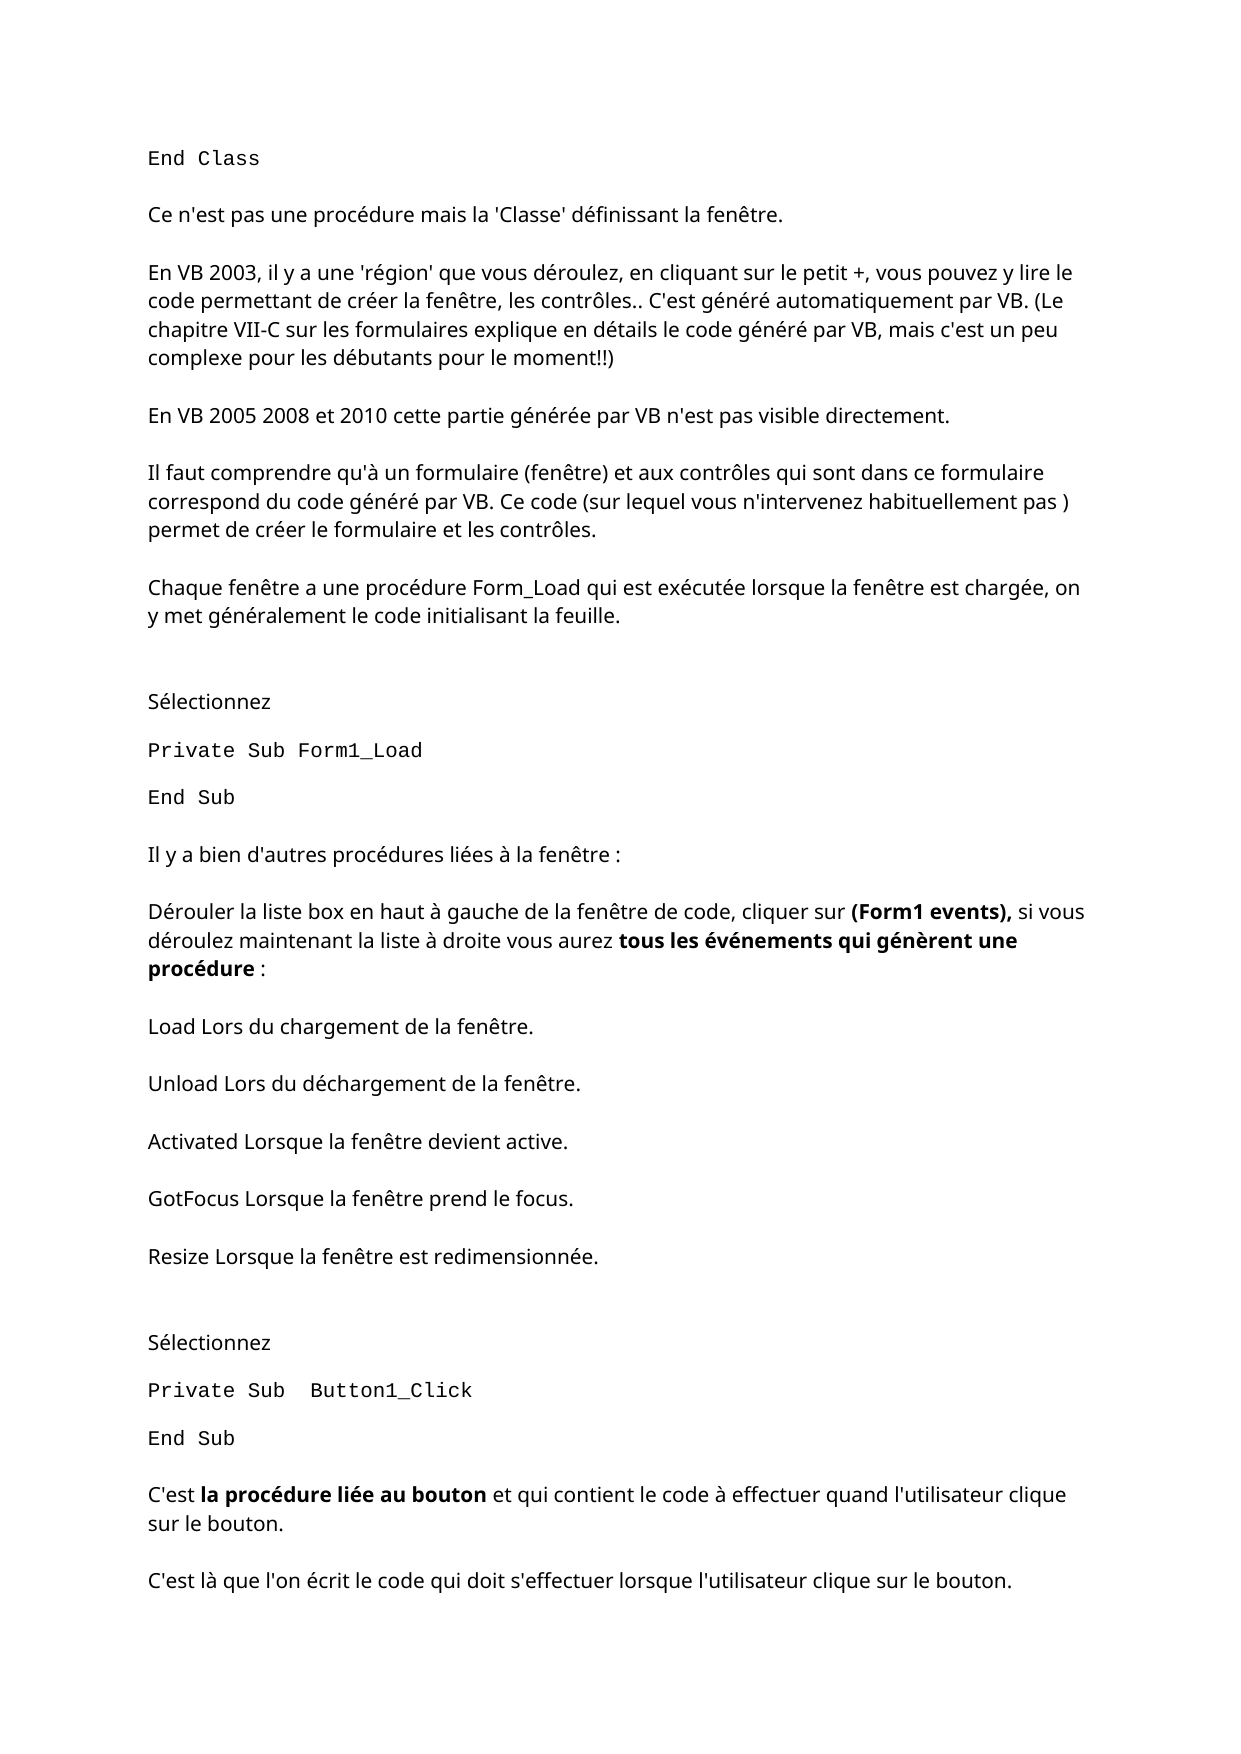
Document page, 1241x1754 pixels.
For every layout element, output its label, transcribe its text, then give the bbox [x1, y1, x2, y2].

text End Sub [148, 787, 1093, 811]
text Resize Lorsque la fenêtre est redimensionnée. [148, 1242, 1093, 1271]
text Unload Lors du déchargement de la fenêtre. [148, 1069, 1093, 1098]
text Dérouler la liste box en haut à gauche de la fenêtre de code, cliquer sur (Form1 events), si vous déroulez maintenant la liste à droite vous aurez tous les événements qui génèrent une procédure : [148, 897, 1093, 983]
text C'est la procédure liée au bouton et qui contient le code à effectuer quand l'utilisateur clique sur le bouton. [148, 1480, 1093, 1537]
text Load Lors du chargement de la fenêtre. [148, 1012, 1093, 1040]
text Chaque fenêtre a une procédure Form_Load qui est exécutée lorsque la fenêtre est chargée, on y met généralement le code initialisant la feuille. [148, 573, 1093, 630]
text En VB 2005 2008 et 2010 cette partie générée par VB n'est pas visible directement. [148, 401, 1093, 429]
text Il y a bien d'autres procédures liées à la fenêtre : [148, 840, 1093, 868]
text End Sub [148, 1428, 1093, 1451]
text C'est là que l'on écrit le code qui doit s'effectuer lorsque l'utilisateur clique sur le bouton. [148, 1566, 1093, 1595]
text Private Sub Button1_Click [148, 1380, 1093, 1404]
text GotFocus Lorsque la fenêtre prend le focus. [148, 1184, 1093, 1213]
text Ce n'est pas une procédure mais la 'Classe' définissant la fenêtre. [148, 200, 1093, 229]
text Sélectionnez [148, 1328, 1093, 1357]
text Activated Lorsque la fenêtre devient active. [148, 1127, 1093, 1155]
text En VB 2003, il y a une 'région' que vous déroulez, en cliquant sur le petit +, vous pouvez y lire le code permettant de créer la fenêtre, les contrôles.. C'est généré automatiquement par VB. (Le chapitre VII-C sur les formulaires explique en détails le code généré par VB, mais c'est un peu complexe pour les débutants pour le moment!!) [148, 258, 1093, 372]
text End Class [148, 148, 1093, 171]
text Sélectionnez [148, 687, 1093, 716]
text Private Sub Form1_Load [148, 739, 1093, 763]
text Il faut comprendre qu'à un formulaire (fenêtre) et aux contrôles qui sont dans ce formulaire correspond du code généré par VB. Ce code (sur lequel vous n'intervenez habituellement pas ) permet de créer le formulaire et les contrôles. [148, 458, 1093, 544]
